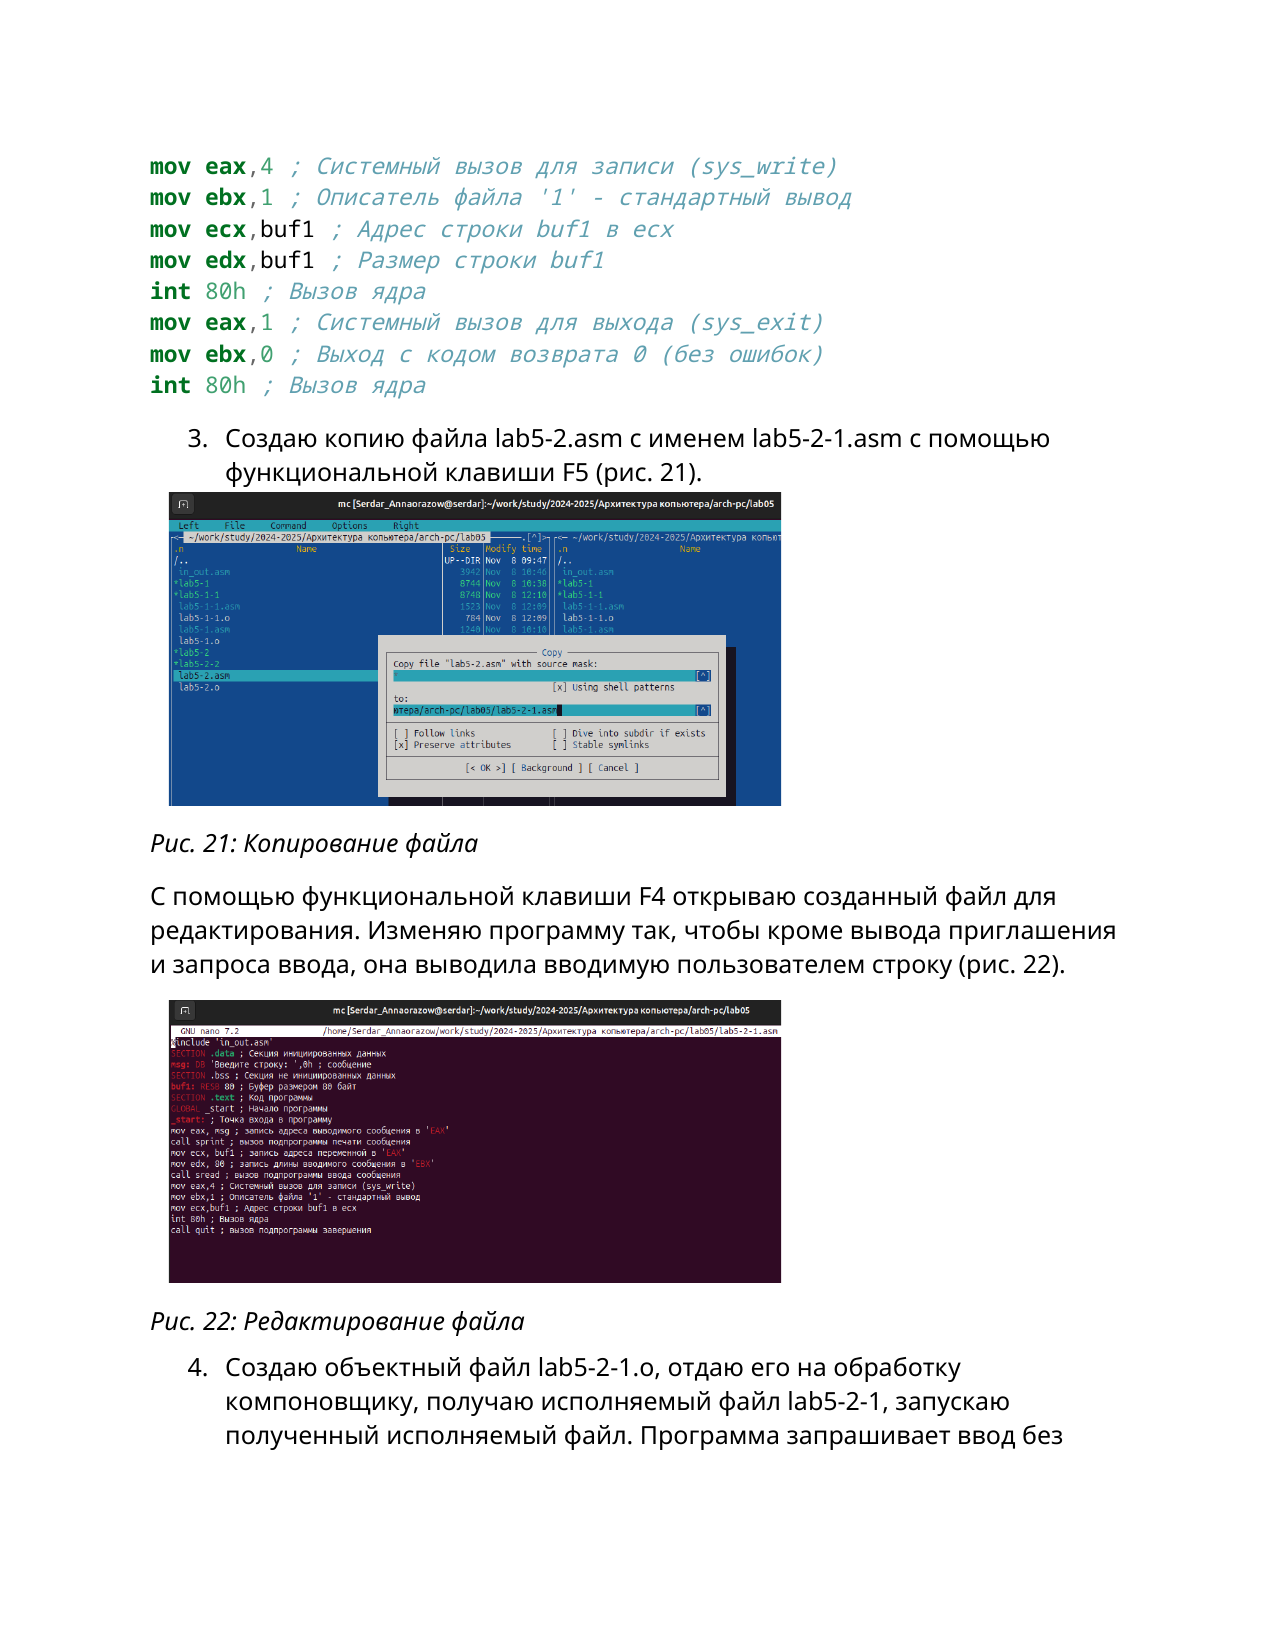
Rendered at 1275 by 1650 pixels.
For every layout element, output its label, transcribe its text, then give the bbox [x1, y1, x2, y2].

text Рис. 21: Копирование файла [150, 826, 1125, 860]
list Создаю копию файла lab5-2.asm с именем lab5-2-1.asm с помощью функциональной клавиши F5 (рис. 21). [187, 421, 1125, 489]
text С помощью функциональной клавиши F4 открываю созданный файл для редактирования. Изменяю программу так, чтобы кроме вывода приглашения и запроса ввода, она выводила вводимую пользователем строку (рис. 22). [150, 879, 1125, 981]
text Рис. 22: Редактирование файла [150, 1303, 1125, 1337]
picture [168, 492, 782, 806]
picture [168, 1000, 782, 1283]
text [150, 150, 1125, 400]
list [187, 1350, 1125, 1452]
